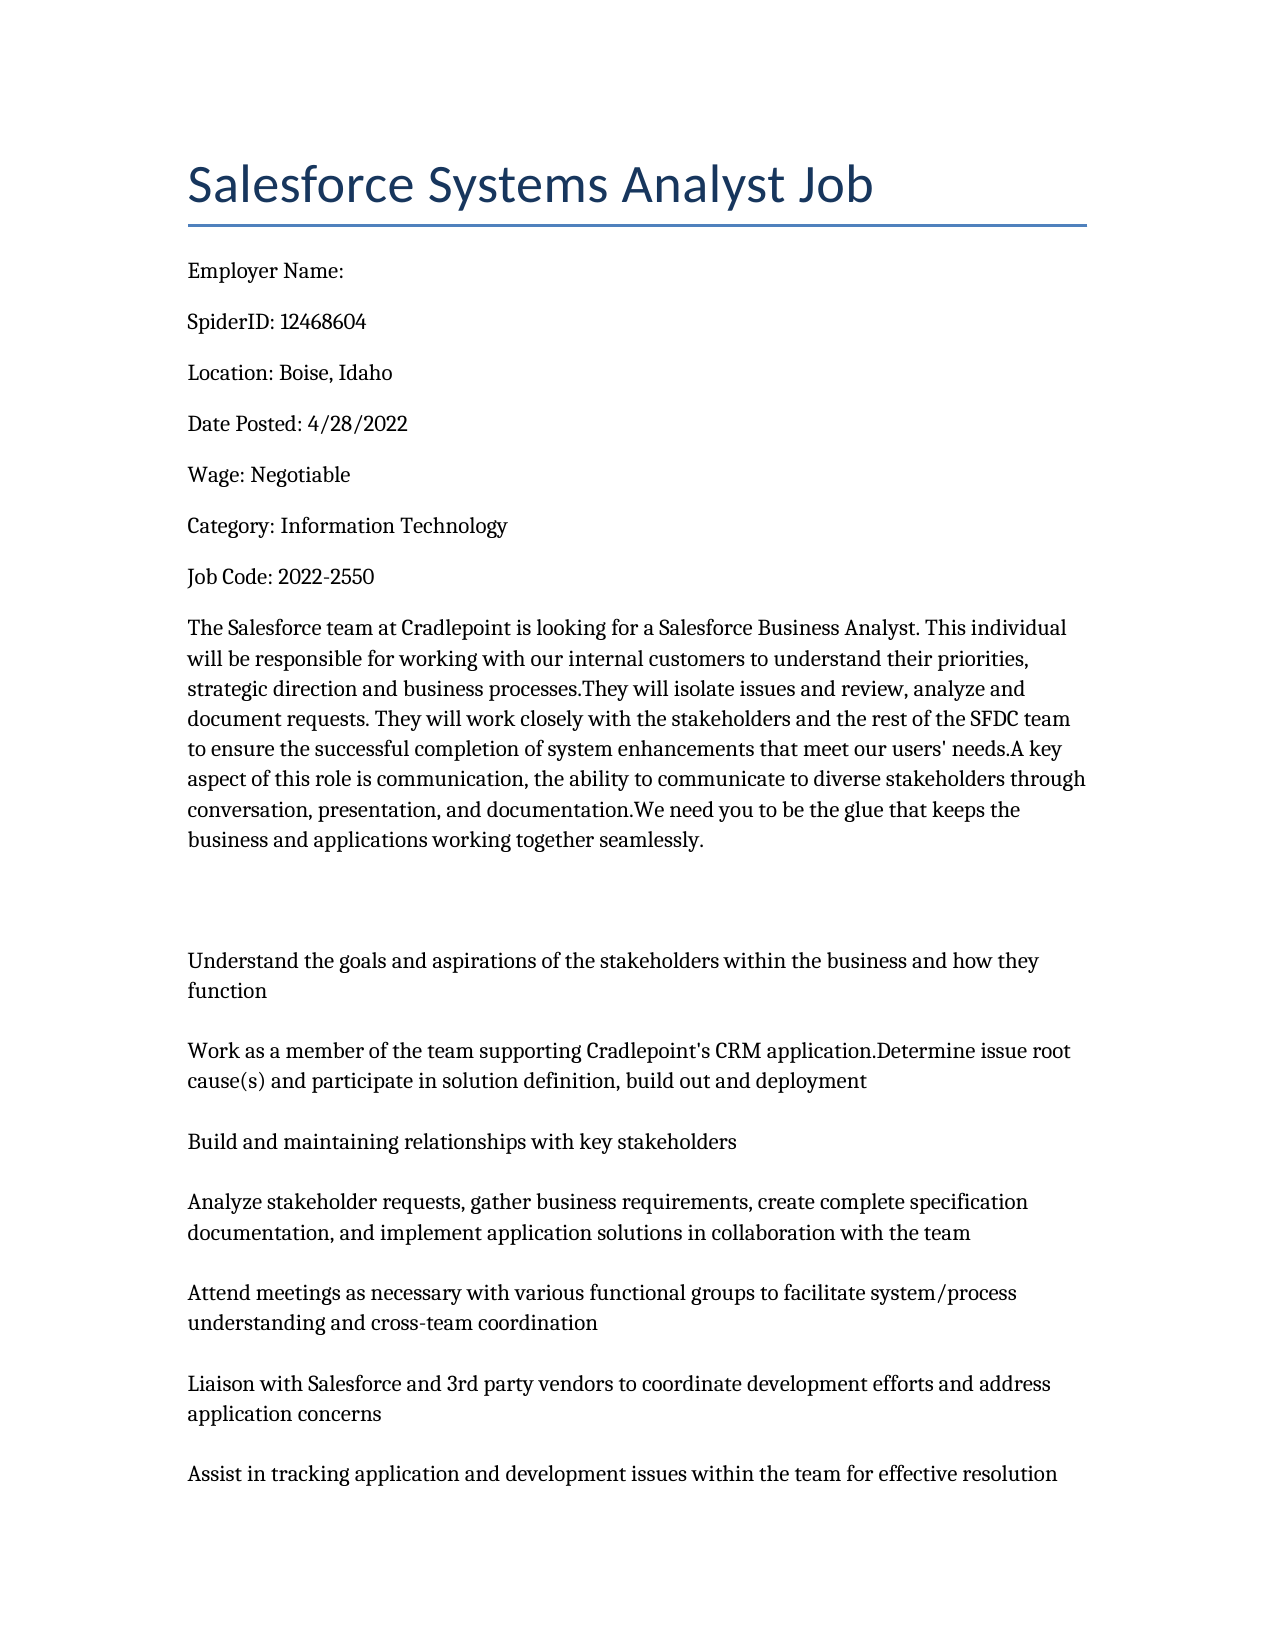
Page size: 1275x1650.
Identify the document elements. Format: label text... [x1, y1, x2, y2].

text Date Posted: 4/28/2022 [187, 411, 1087, 437]
text Category: Information Technology [187, 513, 1087, 539]
text Wage: Negotiable [187, 462, 1087, 488]
text Employer Name: [187, 258, 1087, 284]
text Location: Boise, Idaho [187, 360, 1087, 386]
text Job Code: 2022-2550 [187, 564, 1087, 590]
title Salesforce Systems Analyst Job [187, 150, 1087, 227]
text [187, 615, 1087, 1487]
text SpiderID: 12468604 [187, 309, 1087, 335]
